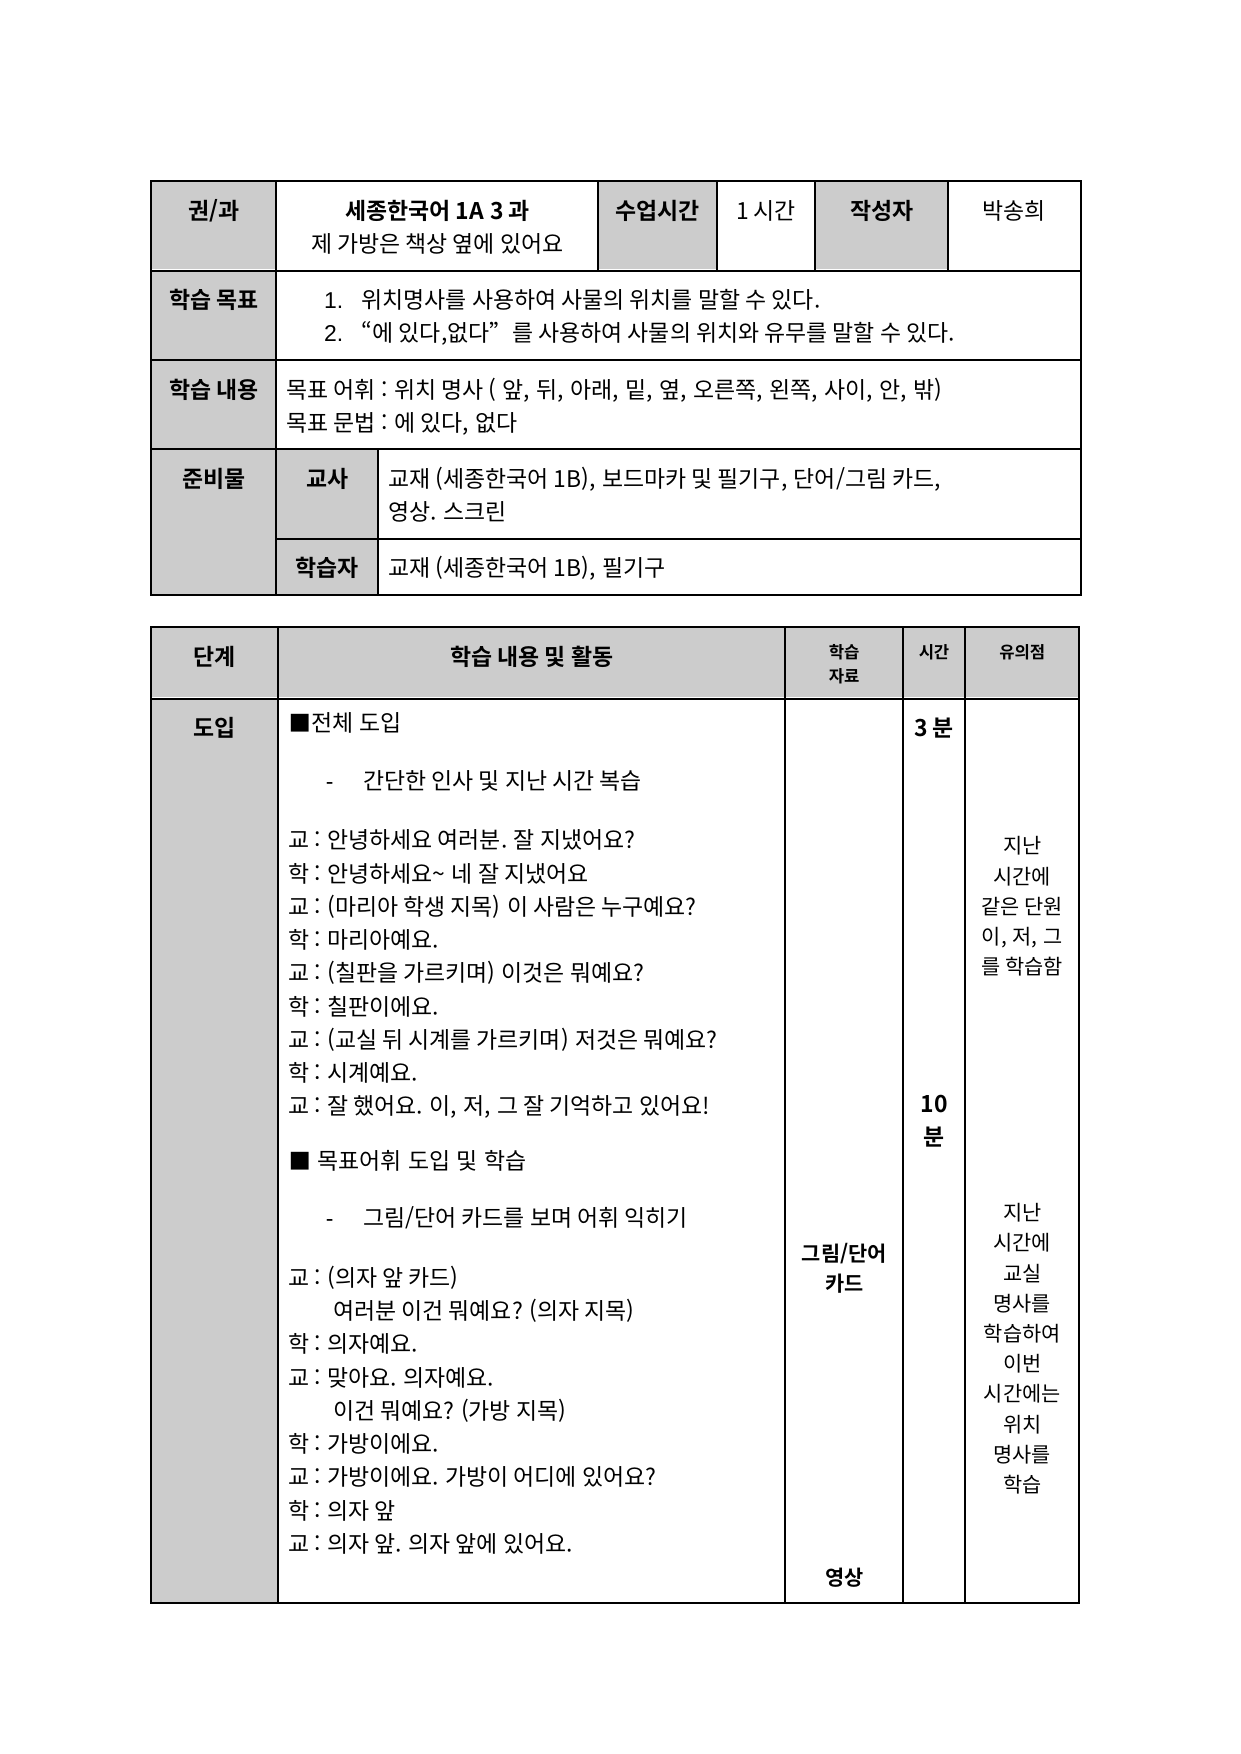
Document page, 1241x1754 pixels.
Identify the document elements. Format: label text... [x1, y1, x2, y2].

table_cell 3분 10분 2분 [904, 700, 964, 1602]
table_cell 학습 목표 [152, 272, 275, 359]
table_cell 학습자 [277, 540, 377, 594]
table_cell 그림/단어 카드 영상 스크린 [786, 700, 902, 1602]
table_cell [279, 700, 784, 1602]
table_header 작성자 [816, 182, 947, 269]
table_cell 목표 어휘 : 위치 명사 ( 앞, 뒤, 아래, 밑, 옆, 오른쪽, 왼쪽, 사이, 안, 밖) 목표 문법 : 에 있다, 없다 [277, 361, 1080, 448]
table_header 수업시간 [599, 182, 716, 269]
table_cell 도입 [152, 700, 277, 1602]
table_cell 교재 (세종한국어 1B), 보드마카 및 필기구, 단어/그림 카드, 영상. 스크린 [379, 450, 1080, 538]
table_cell 교사 [277, 450, 377, 538]
table_header 학습 자료 [786, 628, 902, 697]
table_header 시간 [904, 628, 964, 697]
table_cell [966, 700, 1078, 1602]
table_cell 교재 (세종한국어 1B), 필기구 [379, 540, 1080, 594]
table_header 단계 [152, 628, 277, 697]
table_header 세종한국어 1A 3과 제 가방은 책상 옆에 있어요 [277, 182, 597, 269]
table_header 박송희 [949, 182, 1080, 269]
table_cell 준비물 [152, 450, 275, 594]
table_header 권/과 [152, 182, 275, 269]
table_header 유의점 [966, 628, 1078, 697]
table_cell 위치명사를 사용하여 사물의 위치를 말할 수 있다. “에 있다,없다”를 사용하여 사물의 위치와 유무를 말할 수 있다. [277, 272, 1080, 359]
table_cell 학습 내용 [152, 361, 275, 448]
table_header 1시간 [718, 182, 814, 269]
table_header 학습 내용 및 활동 [279, 628, 784, 697]
